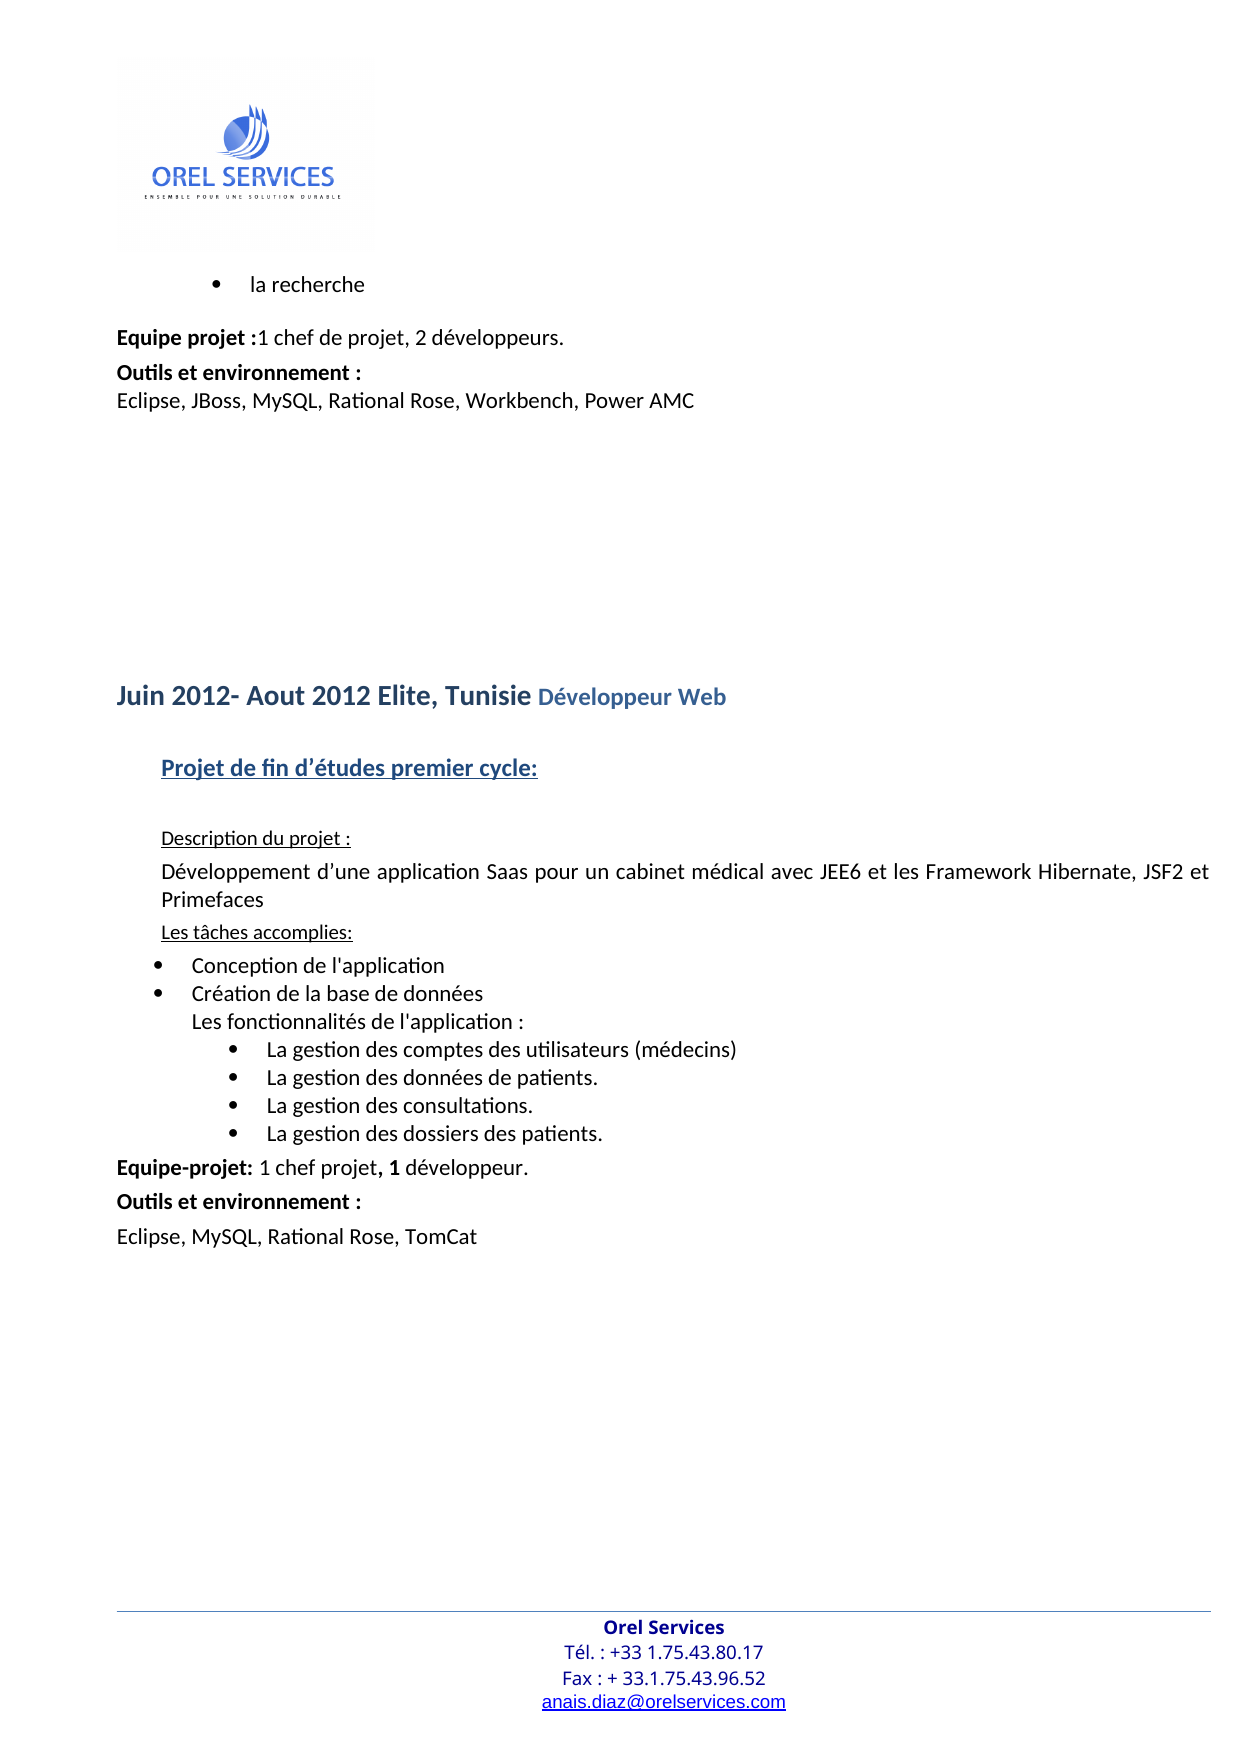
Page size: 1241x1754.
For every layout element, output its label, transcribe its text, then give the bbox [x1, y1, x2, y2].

text Outils et environnement : [117, 1187, 1211, 1216]
list La gestion des consultations. [229, 1091, 1211, 1119]
text Description du projet : [117, 825, 1211, 851]
list La gestion des comptes des utilisateurs (médecins) [229, 1035, 1211, 1063]
text Les fonctionnalités de l'application : [192, 1007, 1211, 1035]
text Les tâches accomplies: [161, 919, 1211, 944]
text Eclipse, MySQL, Rational Rose, TomCat [117, 1222, 1211, 1250]
text Equipe projet :1 chef de projet, 2 développeurs. [117, 323, 1211, 351]
list Création de la base de données [154, 979, 1211, 1007]
text Développement d’une application Saas pour un cabinet médical avec JEE6 et les Framework Hibernate, JSF2 et Primefaces [161, 857, 1211, 913]
text Equipe-projet: 1 chef projet, 1 développeur. [117, 1153, 1211, 1181]
picture [116, 57, 375, 252]
list Conception de l'application [154, 951, 1211, 979]
list Juin 2012- Aout 2012 Elite, Tunisie Développeur Web [117, 677, 1211, 713]
list La gestion des dossiers des patients. [229, 1119, 1211, 1147]
text Projet de fin d’études premier cycle: [117, 752, 1211, 782]
list La gestion des données de patients. [229, 1063, 1211, 1091]
text Eclipse, JBoss, MySQL, Rational Rose, Workbench, Power AMC [117, 386, 1211, 414]
text Outils et environnement : [117, 358, 1211, 386]
list la recherche [212, 270, 1211, 298]
